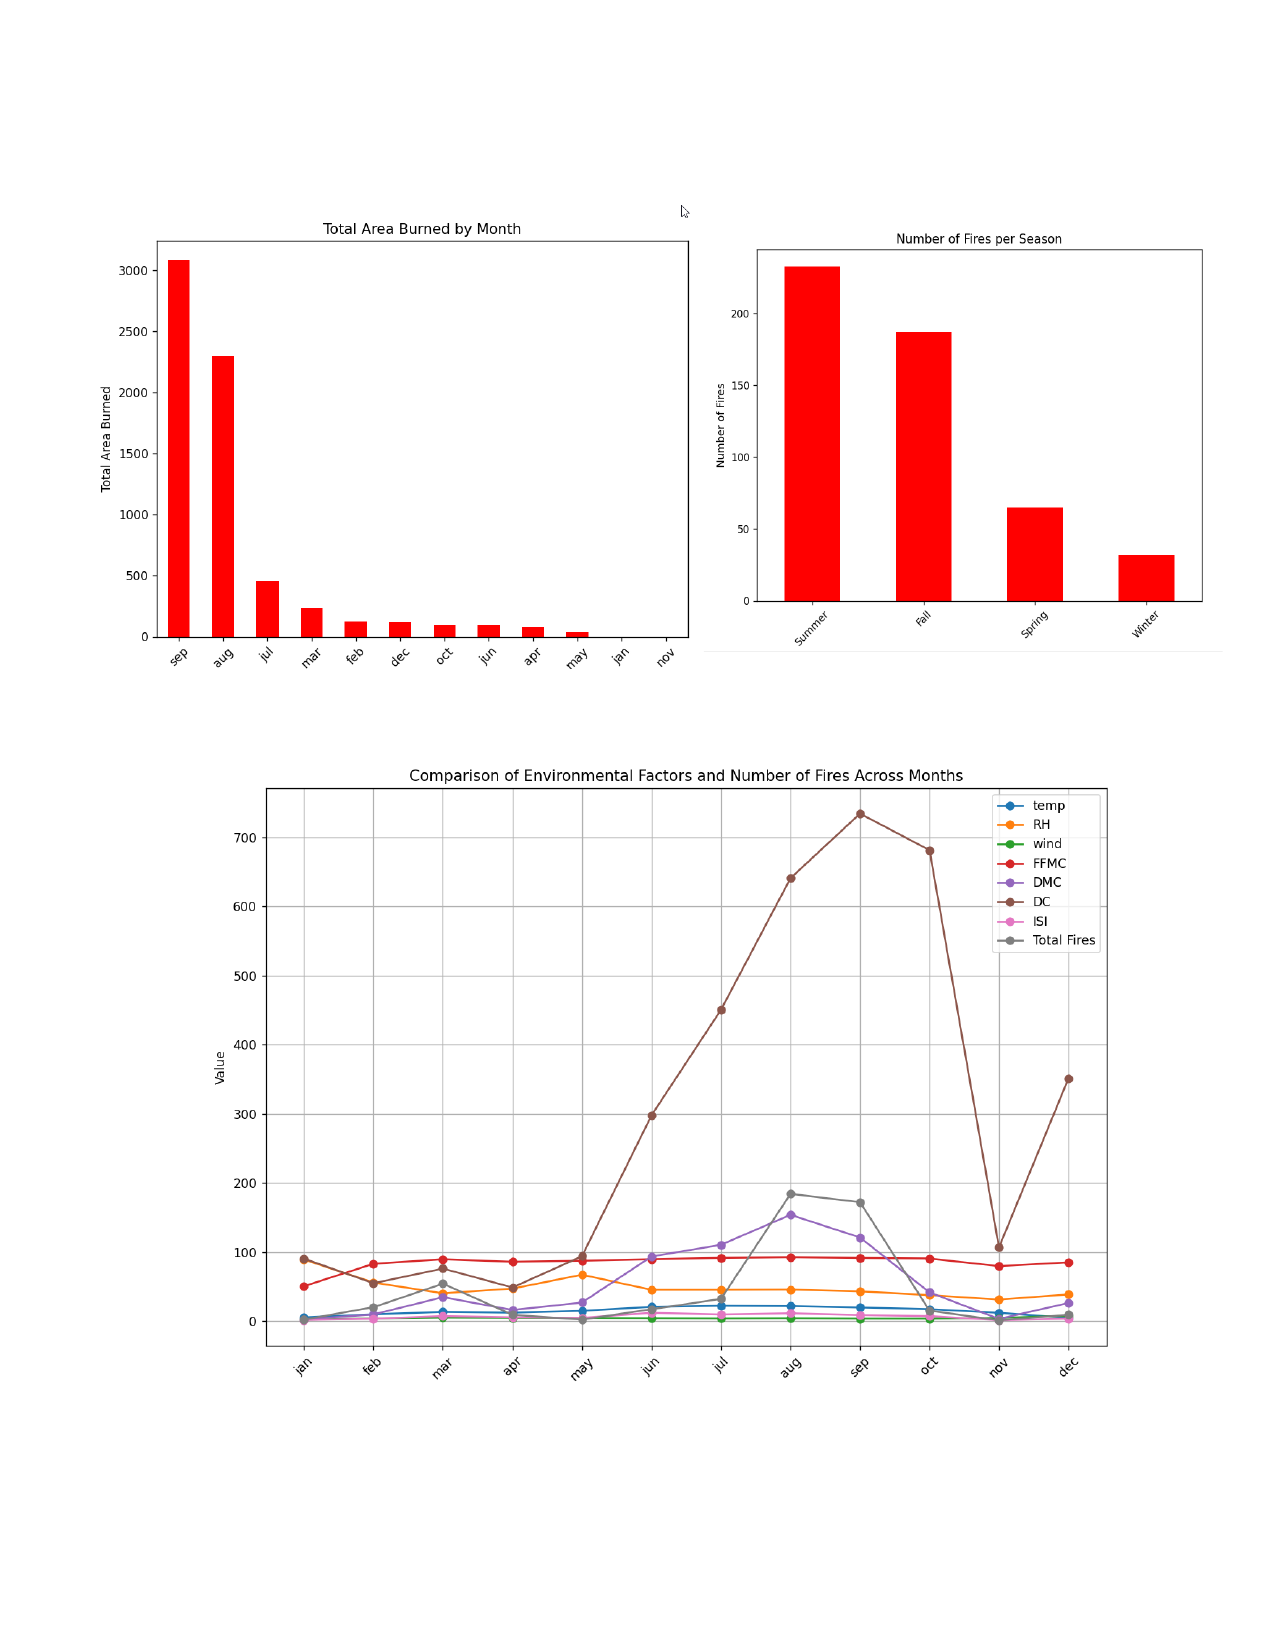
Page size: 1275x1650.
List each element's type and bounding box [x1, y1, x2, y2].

picture [81, 187, 1223, 669]
picture [150, 709, 1165, 1388]
